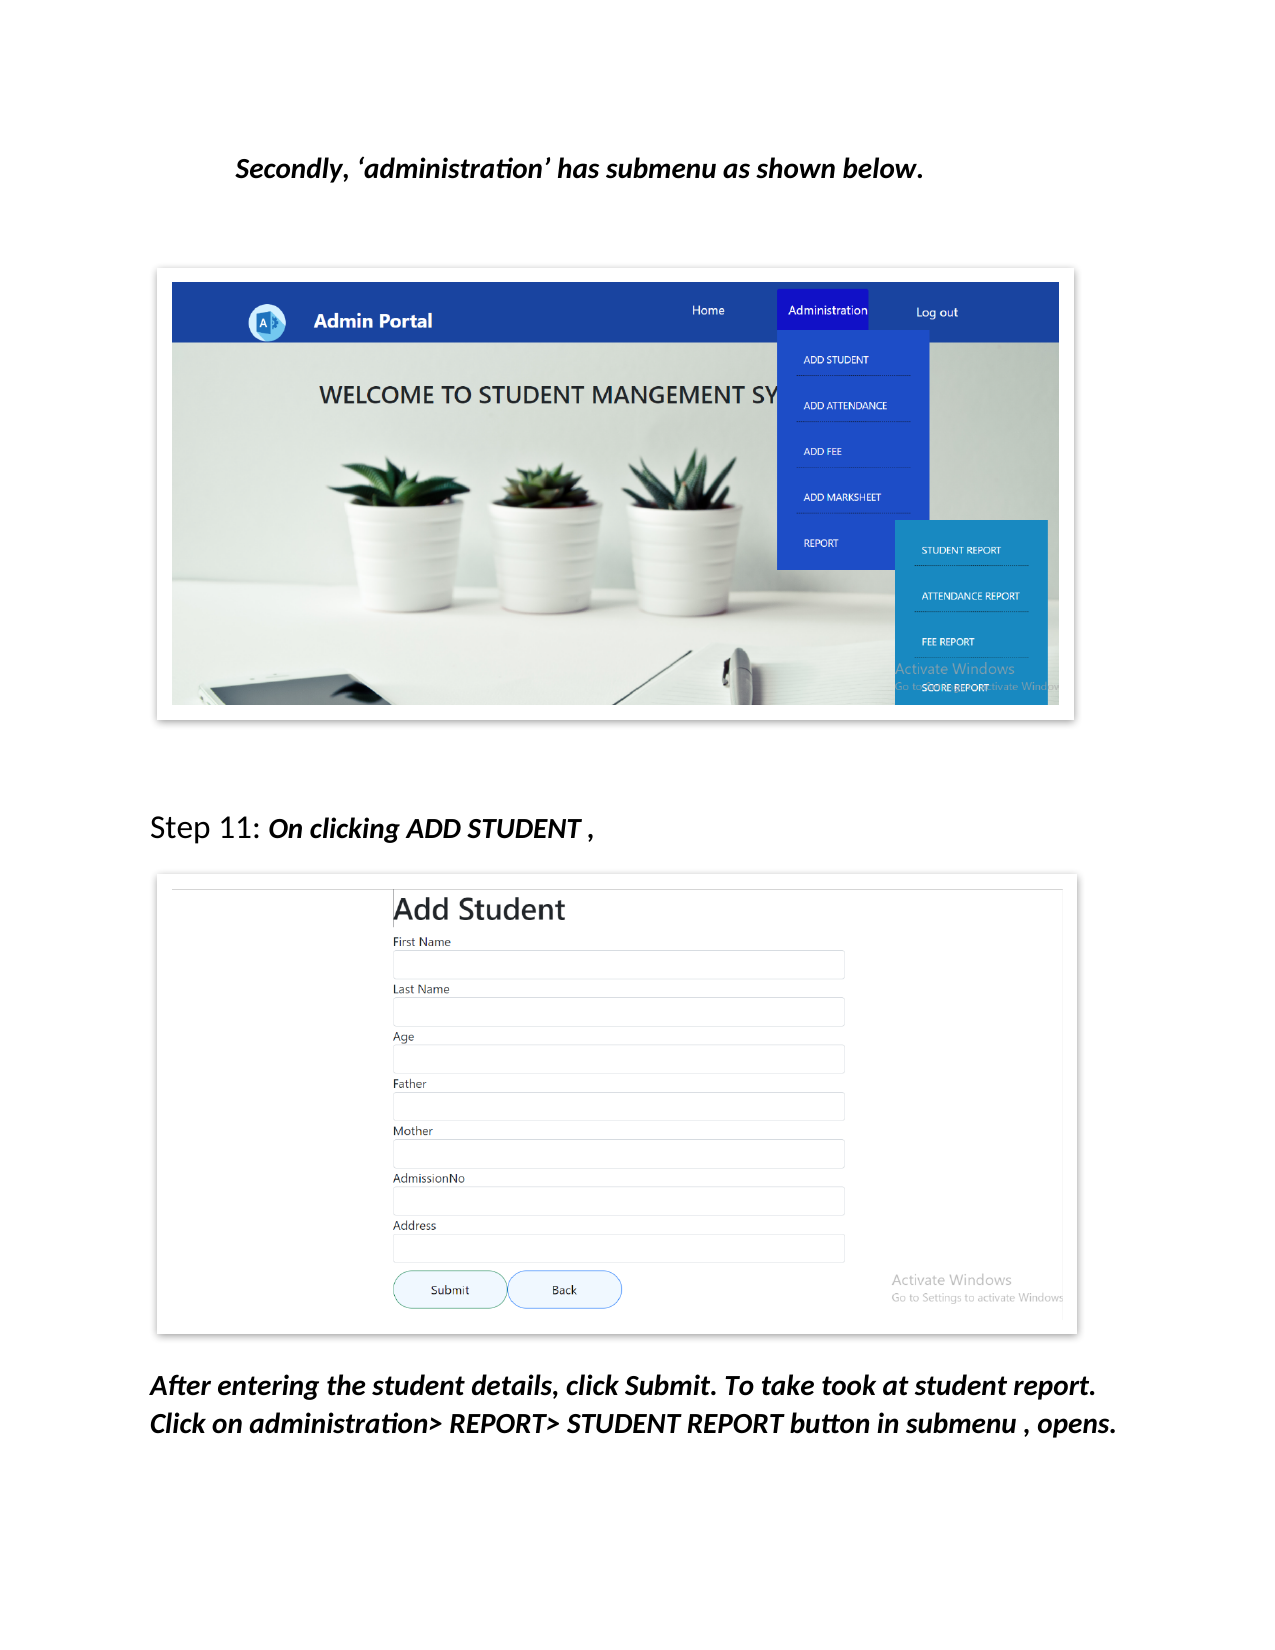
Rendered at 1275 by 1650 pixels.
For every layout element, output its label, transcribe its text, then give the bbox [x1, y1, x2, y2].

picture [172, 889, 1063, 1320]
text After entering the student details, click Submit. To take took at student report. Click on administration> REPORT> STUDENT REPORT button in submenu , opens. [150, 1367, 1125, 1441]
text Step 11: On clicking ADD STUDENT , [150, 806, 1125, 847]
picture [172, 282, 1059, 705]
text Secondly, ‘administration’ has submenu as shown below. [150, 150, 1125, 186]
